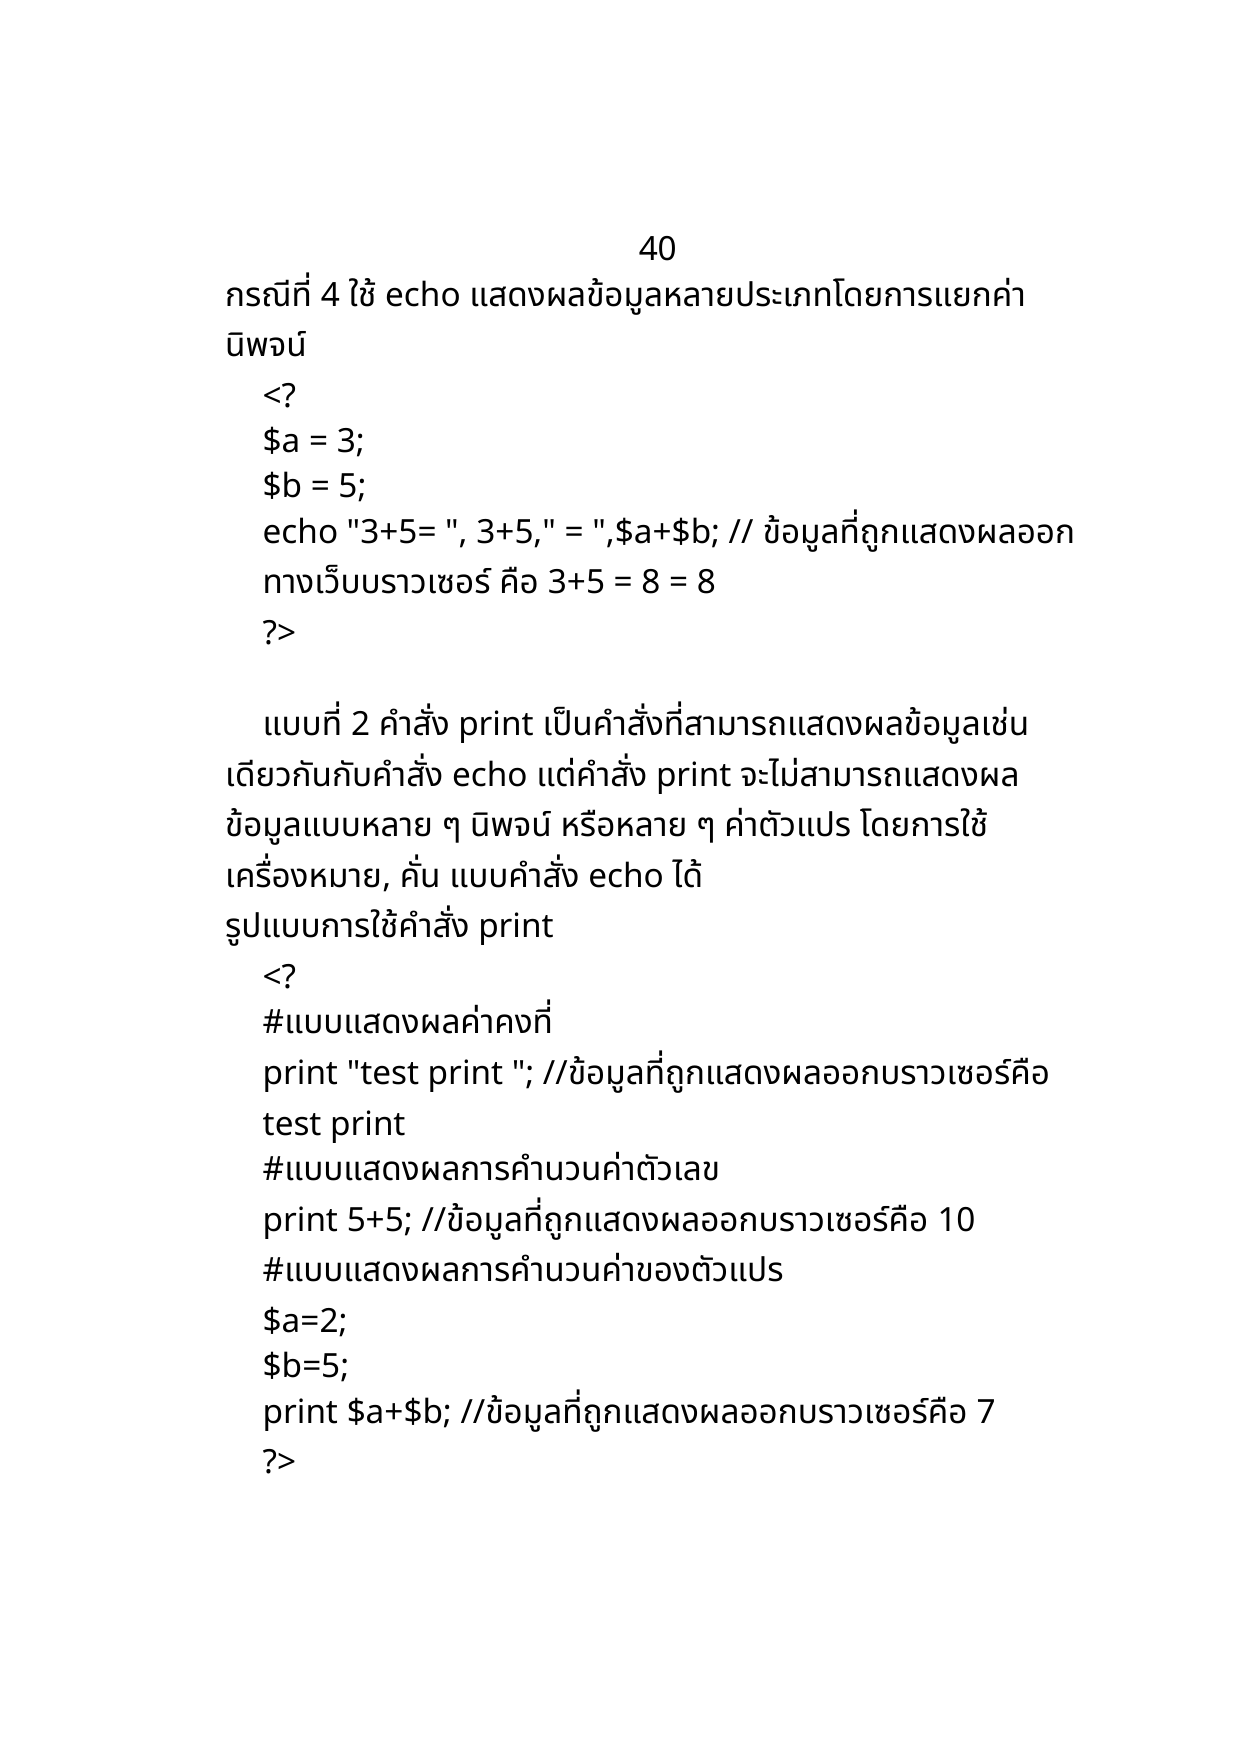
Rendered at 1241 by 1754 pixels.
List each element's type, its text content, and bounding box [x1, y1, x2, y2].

text #แบบแสดงผลค่าคงที่ [262, 998, 1090, 1049]
text <? [262, 371, 1090, 417]
text รูปแบบการใช้คำสั่ง print [225, 902, 1090, 953]
text $b=5; [262, 1342, 1090, 1387]
text ?> [262, 1438, 1090, 1483]
text กรณีที่ 4 ใช้ echo แสดงผลข้อมูลหลายประเภทโดยการแยกค่านิพจน์ [225, 270, 1090, 371]
text #แบบแสดงผลการคำนวนค่าตัวเลข [262, 1145, 1090, 1195]
text $a=2; [262, 1297, 1090, 1342]
text #แบบแสดงผลการคำนวนค่าของตัวแปร [262, 1246, 1090, 1297]
text ?> [262, 609, 1090, 654]
text print 5+5; //ข้อมูลที่ถูกแสดงผลออกบราวเซอร์คือ 10 [262, 1195, 1090, 1246]
text <? [262, 953, 1090, 998]
text print "test print "; //ข้อมูลที่ถูกแสดงผลออกบราวเซอร์คือ test print [262, 1049, 1090, 1145]
text $b = 5; [262, 462, 1090, 508]
text echo "3+5= ", 3+5," = ",$a+$b; // ข้อมูลที่ถูกแสดงผลออกทางเว็บบราวเซอร์ คือ 3+5 = 8 = 8 [262, 508, 1090, 609]
text $a = 3; [262, 417, 1090, 462]
text print $a+$b; //ข้อมูลที่ถูกแสดงผลออกบราวเซอร์คือ 7 [262, 1387, 1090, 1438]
text แบบที่ 2 คำสั่ง print เป็นคำสั่งที่สามารถแสดงผลข้อมูลเช่นเดียวกันกับคำสั่ง echo แต่คำสั่ง print จะไม่สามารถแสดงผลข้อมูลแบบหลาย ๆ นิพจน์ หรือหลาย ๆ ค่าตัวแปร โดยการใช้ เครื่องหมาย, คั่น แบบคำสั่ง echo ได้ [225, 700, 1090, 902]
